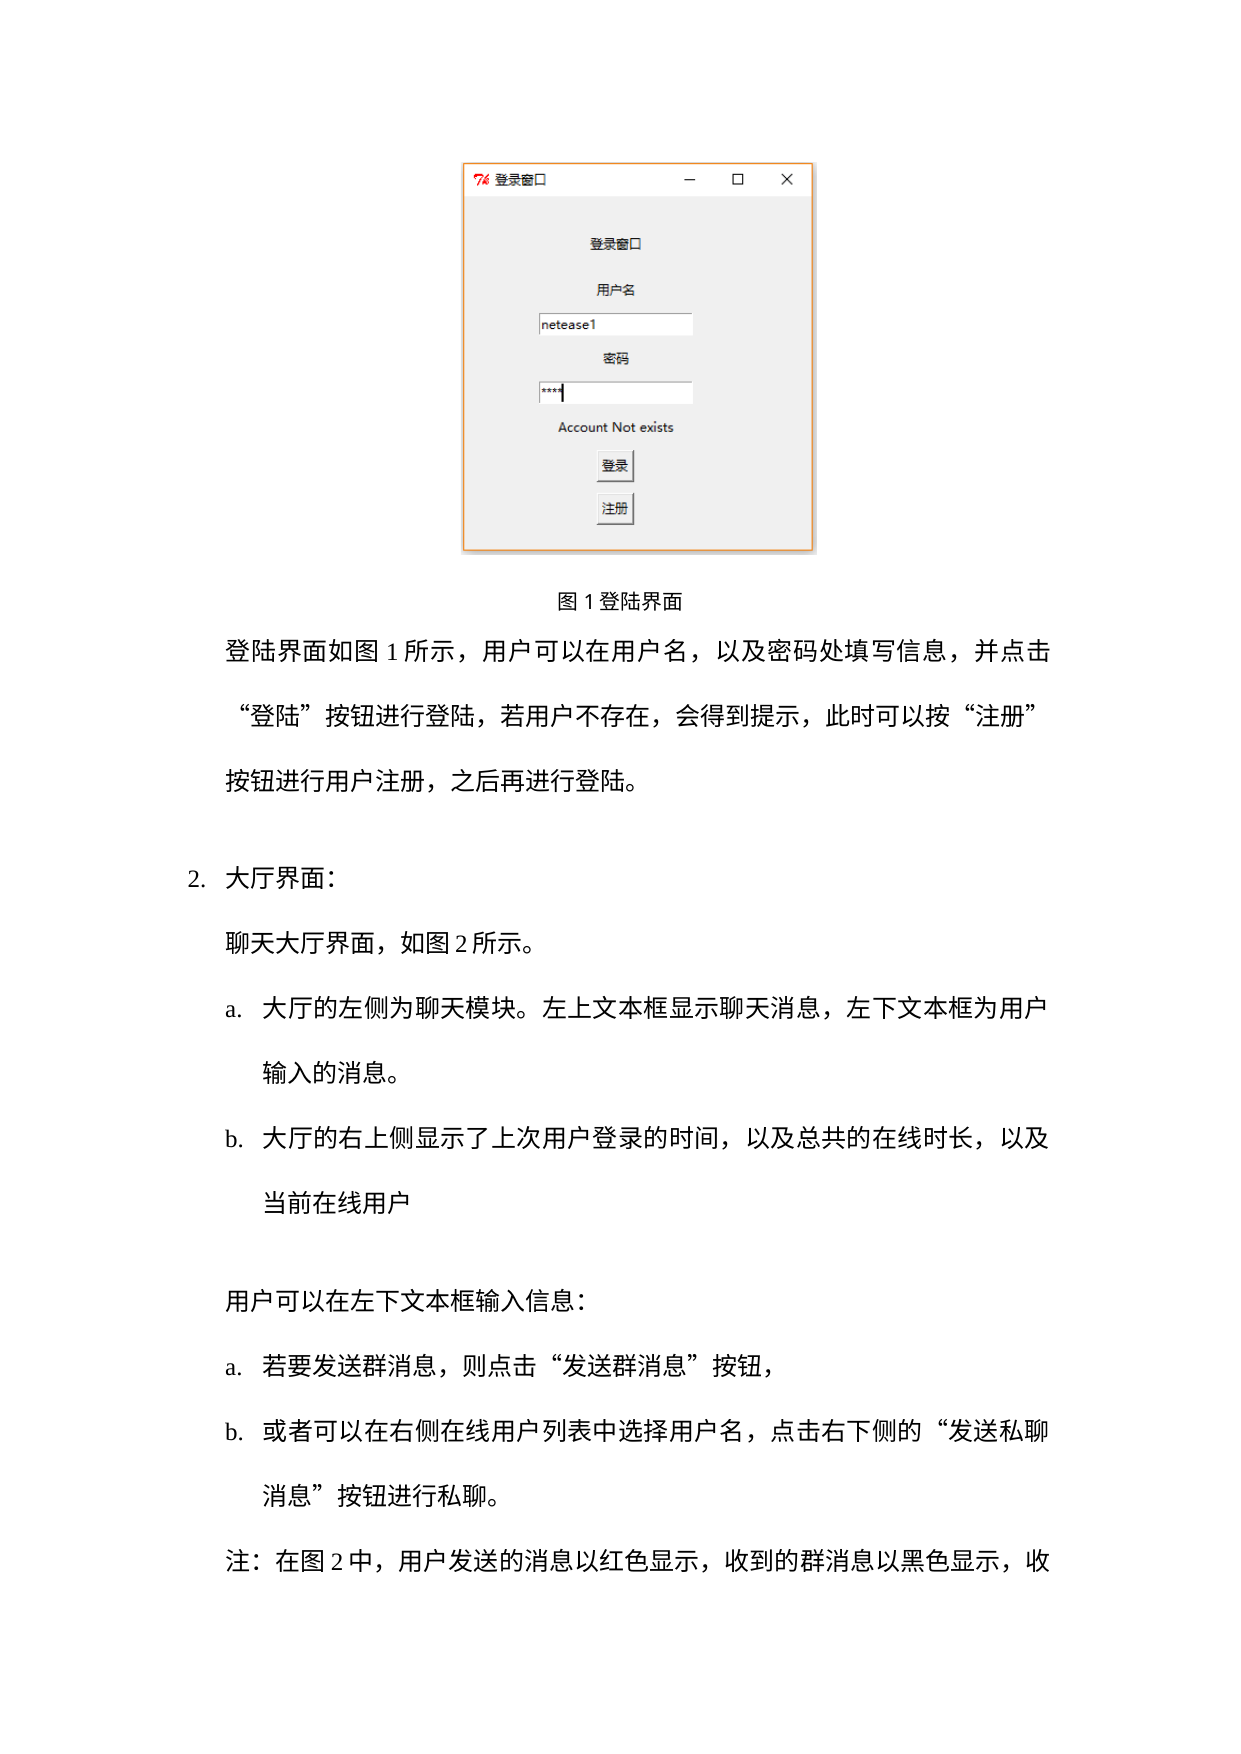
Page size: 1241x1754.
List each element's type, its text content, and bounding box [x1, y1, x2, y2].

text 图 1登陆界面 [187, 584, 1053, 617]
list 大厅的右上侧显示了上次用户登录的时间，以及总共的在线时长，以及当前在线用户 [225, 1104, 1053, 1234]
list 聊天大厅界面，如图2所示。 [225, 909, 1053, 974]
list 若要发送群消息，则点击“发送群消息”按钮， [225, 1332, 1053, 1397]
list 登陆界面如图1所示，用户可以在用户名，以及密码处填写信息，并点击“登陆”按钮进行登陆，若用户不存在，会得到提示，此时可以按“注册”按钮进行用户注册，之后再进行登陆。 [225, 617, 1053, 812]
list 大厅的左侧为聊天模块。左上文本框显示聊天消息，左下文本框为用户输入的消息。 [225, 974, 1053, 1104]
list 大厅界面： [187, 844, 1053, 909]
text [225, 1527, 1053, 1592]
picture [460, 162, 817, 555]
list 用户可以在左下文本框输入信息： [225, 1267, 1053, 1332]
list 或者可以在右侧在线用户列表中选择用户名，点击右下侧的“发送私聊消息”按钮进行私聊。 [225, 1397, 1053, 1527]
